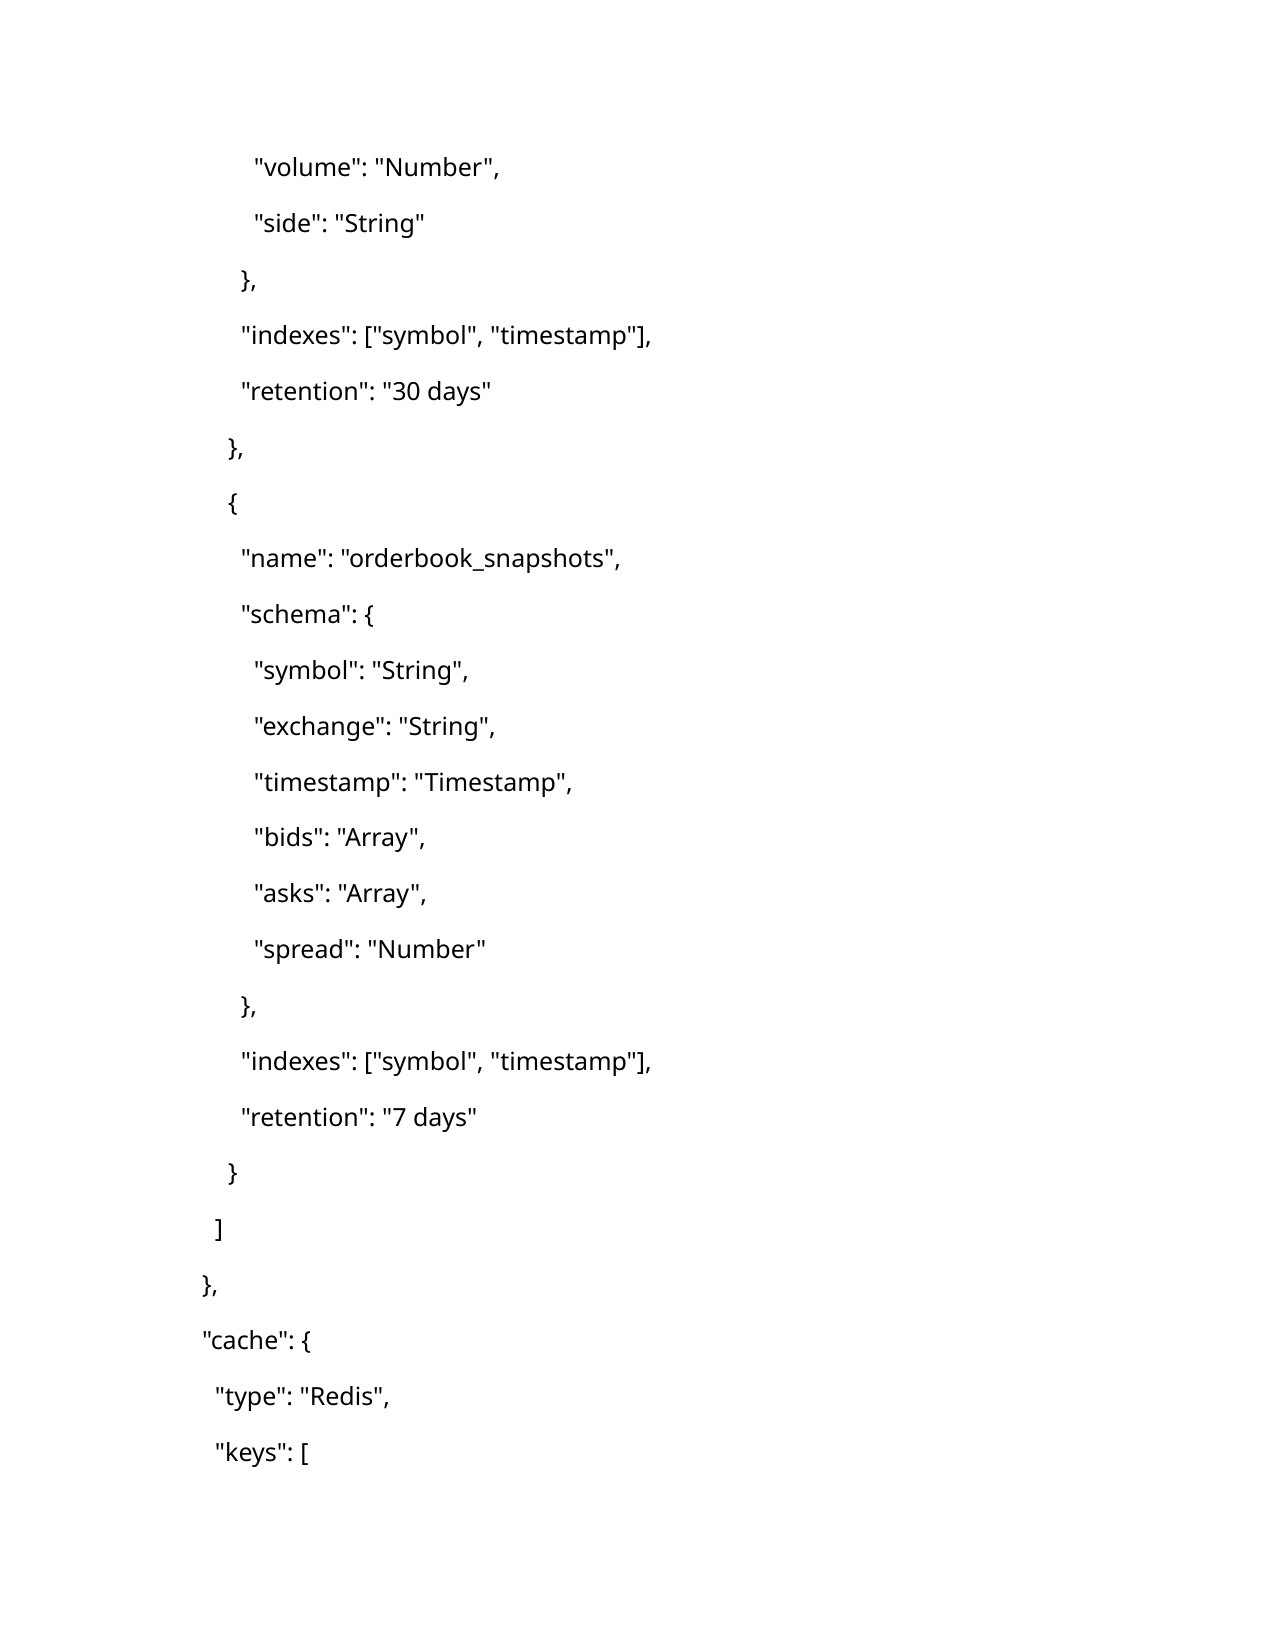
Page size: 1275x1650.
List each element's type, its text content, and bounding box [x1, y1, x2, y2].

text "retention": "30 days" [150, 373, 1125, 407]
text "keys": [ [150, 1434, 1125, 1468]
text }, [150, 1267, 1125, 1301]
text "retention": "7 days" [150, 1099, 1125, 1133]
text "spread": "Number" [150, 932, 1125, 966]
text }, [150, 429, 1125, 463]
text }, [150, 987, 1125, 1022]
text "indexes": ["symbol", "timestamp"], [150, 1043, 1125, 1077]
text "symbol": "String", [150, 652, 1125, 687]
text "exchange": "String", [150, 708, 1125, 742]
text }, [150, 262, 1125, 296]
text "asks": "Array", [150, 876, 1125, 910]
text "timestamp": "Timestamp", [150, 764, 1125, 798]
text "side": "String" [150, 206, 1125, 240]
text "name": "orderbook_snapshots", [150, 541, 1125, 575]
text "cache": { [150, 1322, 1125, 1357]
text "volume": "Number", [150, 150, 1125, 184]
text } [150, 1155, 1125, 1189]
text "type": "Redis", [150, 1378, 1125, 1412]
text "schema": { [150, 597, 1125, 631]
text "indexes": ["symbol", "timestamp"], [150, 317, 1125, 352]
text { [150, 485, 1125, 519]
text ] [150, 1211, 1125, 1245]
text "bids": "Array", [150, 820, 1125, 854]
